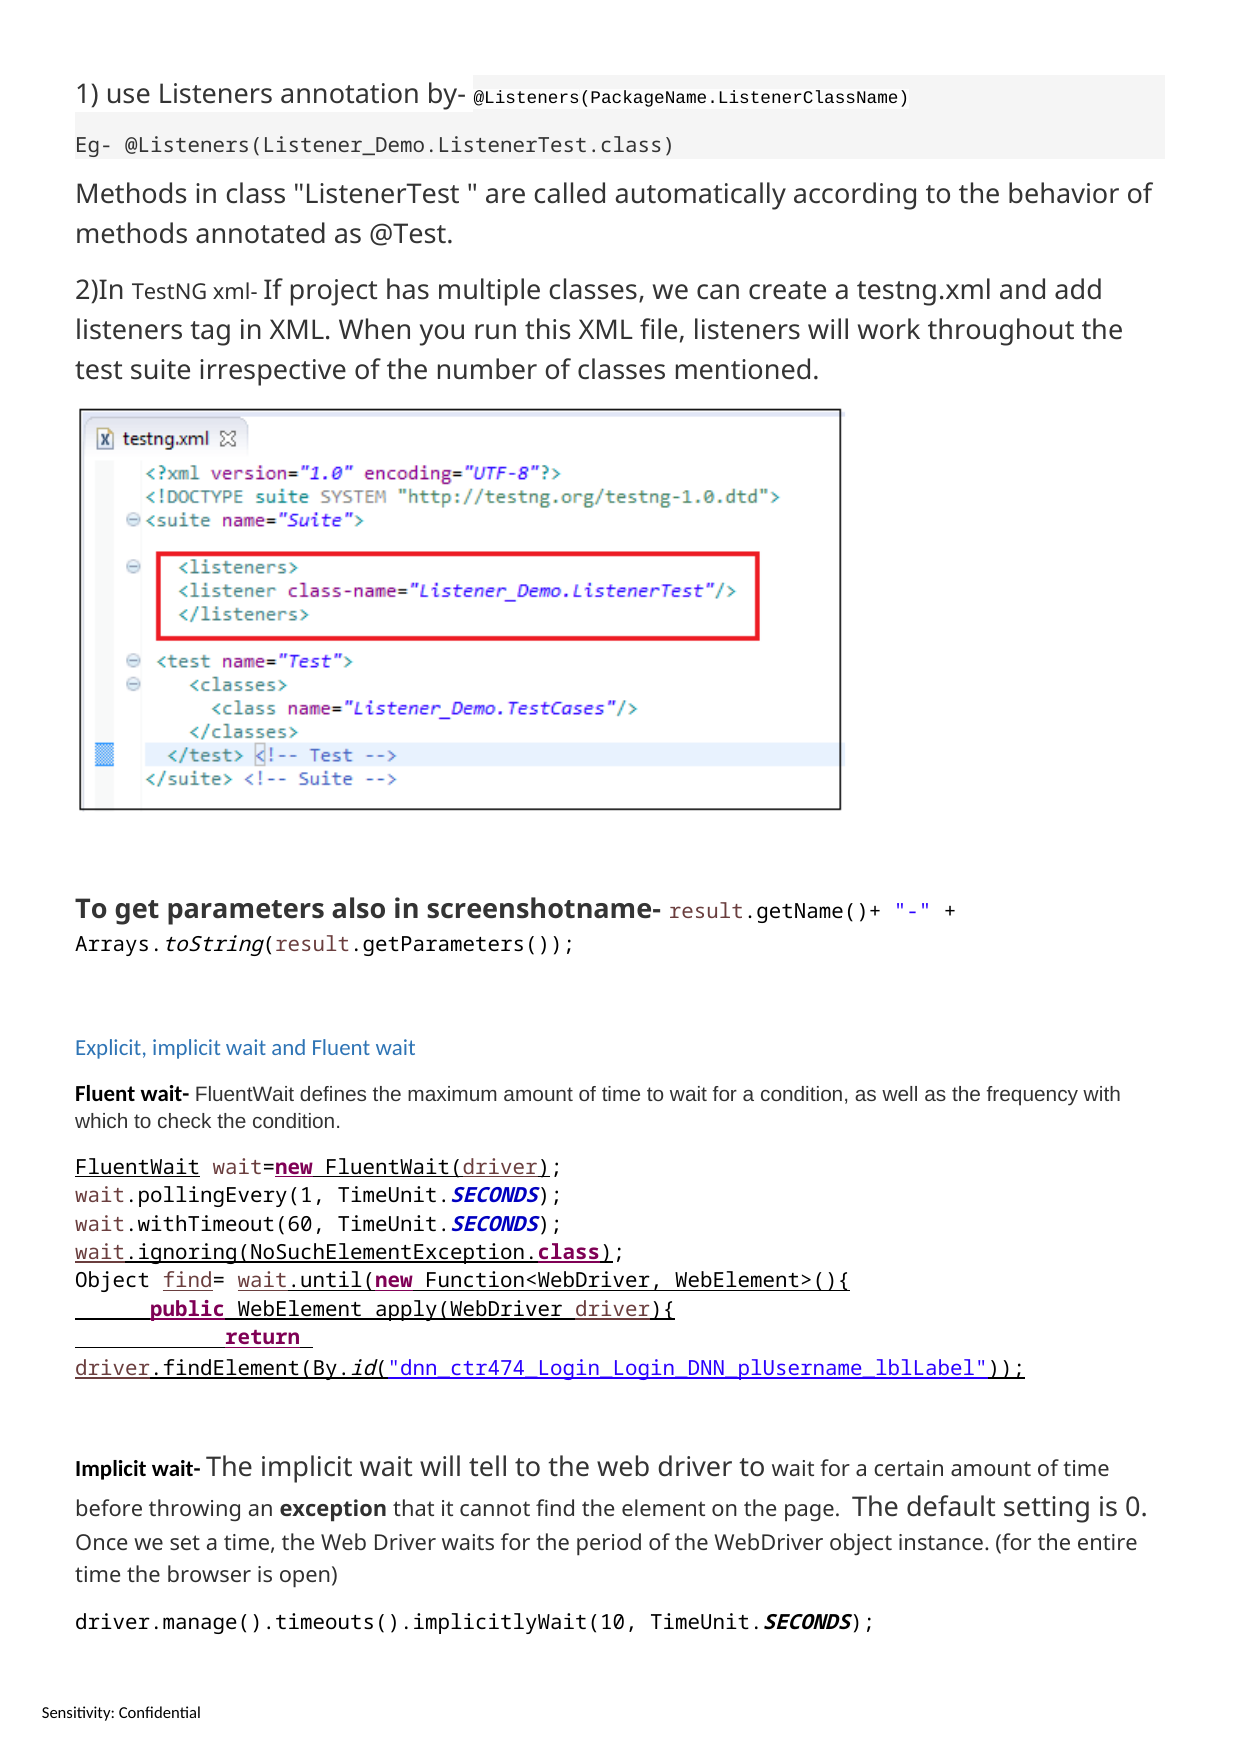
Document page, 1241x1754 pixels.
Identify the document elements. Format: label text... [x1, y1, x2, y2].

text public WebElement apply(WebDriver driver){ [75, 1294, 1165, 1322]
text wait.withTimeout(60, TimeUnit.SECONDS); [75, 1209, 1165, 1237]
text Object find= wait.until(new Function<WebDriver, WebElement>(){ [75, 1266, 1165, 1294]
text 2)In TestNG xml- If project has multiple classes, we can create a testng.xml and add listeners tag in XML. When you run this XML file, listeners will work throughout the test suite irrespective of the number of classes mentioned. [75, 271, 1165, 387]
text return driver.findElement(By.id("dnn_ctr474_Login_Login_DNN_plUsername_lblLabel")); [75, 1322, 1165, 1382]
text wait.pollingEvery(1, TimeUnit.SECONDS); [75, 1180, 1165, 1209]
text Explicit, implicit wait and Fluent wait [75, 1033, 1165, 1061]
text To get parameters also in screenshotname- result.getName()+ "-" + Arrays.toString(result.getParameters()); [75, 890, 1165, 957]
text Methods in class "ListenerTest " are called automatically according to the behavior of methods annotated as @Test. [75, 174, 1165, 251]
picture [75, 406, 846, 815]
text FluentWait wait=new FluentWait(driver); [75, 1152, 1165, 1180]
text Fluent wait- FluentWait defines the maximum amount of time to wait for a condition, as well as the frequency with which to check the condition. [75, 1079, 1165, 1133]
text Eg- @Listeners(Listener_Demo.ListenerTest.class) [75, 127, 1165, 159]
text Implicit wait- The implicit wait will tell to the web driver to wait for a certain amount of time before throwing an exception that it cannot find the element on the page. The default setting is 0. Once we set a time, the Web Driver waits for the period of the WebDriver object instance. (for the entire time the browser is open) [75, 1448, 1165, 1588]
text wait.ignoring(NoSuchElementException.class); [75, 1237, 1165, 1266]
text 1) use Listeners annotation by- @Listeners(PackageName.ListenerClassName) [473, 75, 1165, 112]
text driver.manage().timeouts().implicitlyWait(10, TimeUnit.SECONDS); [75, 1607, 1165, 1636]
